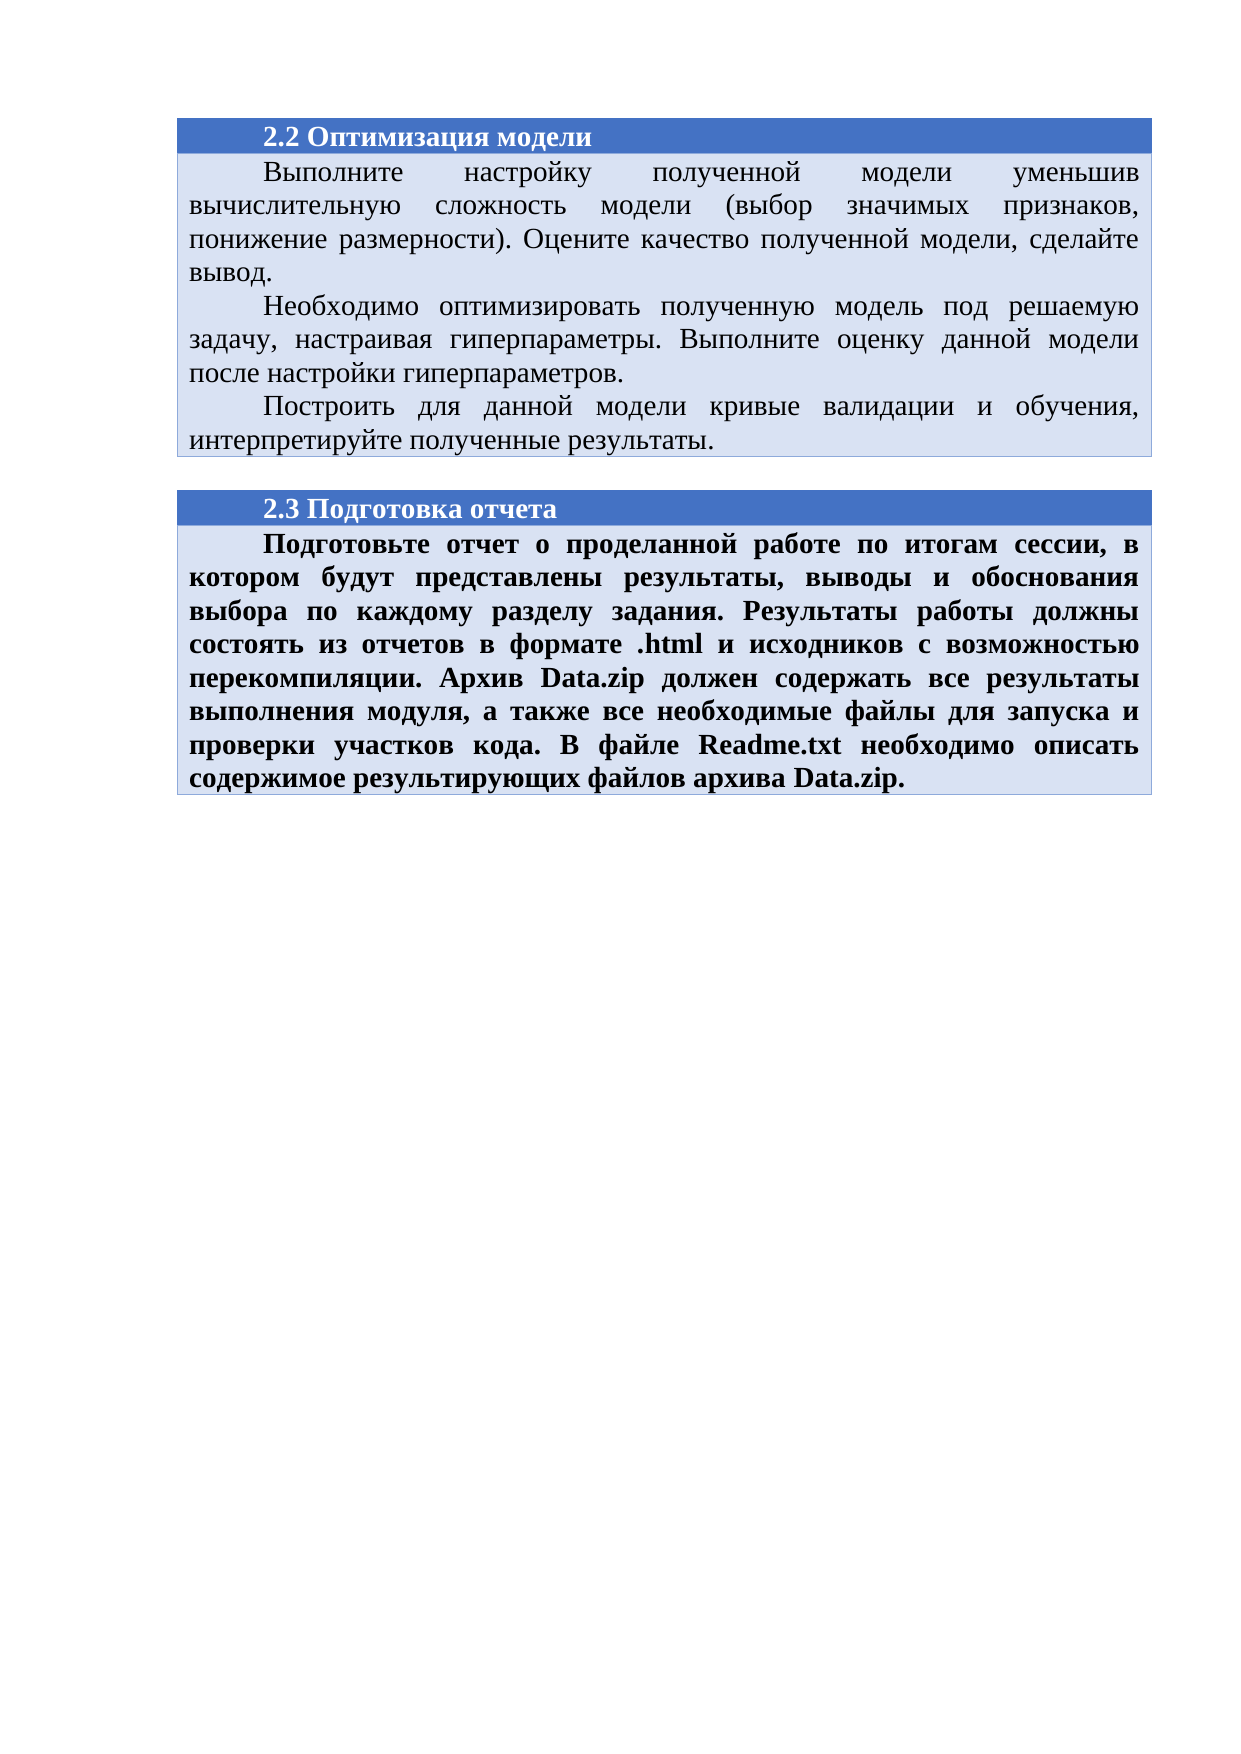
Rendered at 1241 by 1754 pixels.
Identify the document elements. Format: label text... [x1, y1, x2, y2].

table_cell Выполните настройку полученной модели уменьшив вычислительную сложность модели (выбор значимых признаков, понижение размерности). Оцените качество полученной модели, сделайте вывод. Необходимо оптимизировать полученную модель под решаемую задачу, настраивая гиперпараметры. Выполните оценку данной модели после настройки гиперпараметров. Построить для данной модели кривые валидации и обучения, интерпретируйте полученные результаты. [178, 154, 1151, 456]
table_header 2.3 Подготовка отчета [178, 491, 1151, 525]
table_header 2.2 Оптимизация модели [178, 119, 1151, 153]
table_cell Подготовьте отчет о проделанной работе по итогам сессии, в котором будут представлены результаты, выводы и обоснования выбора по каждому разделу задания. Результаты работы должны состоять из отчетов в формате .html и исходников с возможностью перекомпиляции. Архив Data.zip должен содержать все результаты выполнения модуля, а также все необходимые файлы для запуска и проверки участков кода. В файле Readme.txt необходимо описать содержимое результирующих файлов архива Data.zip. [178, 526, 1151, 794]
